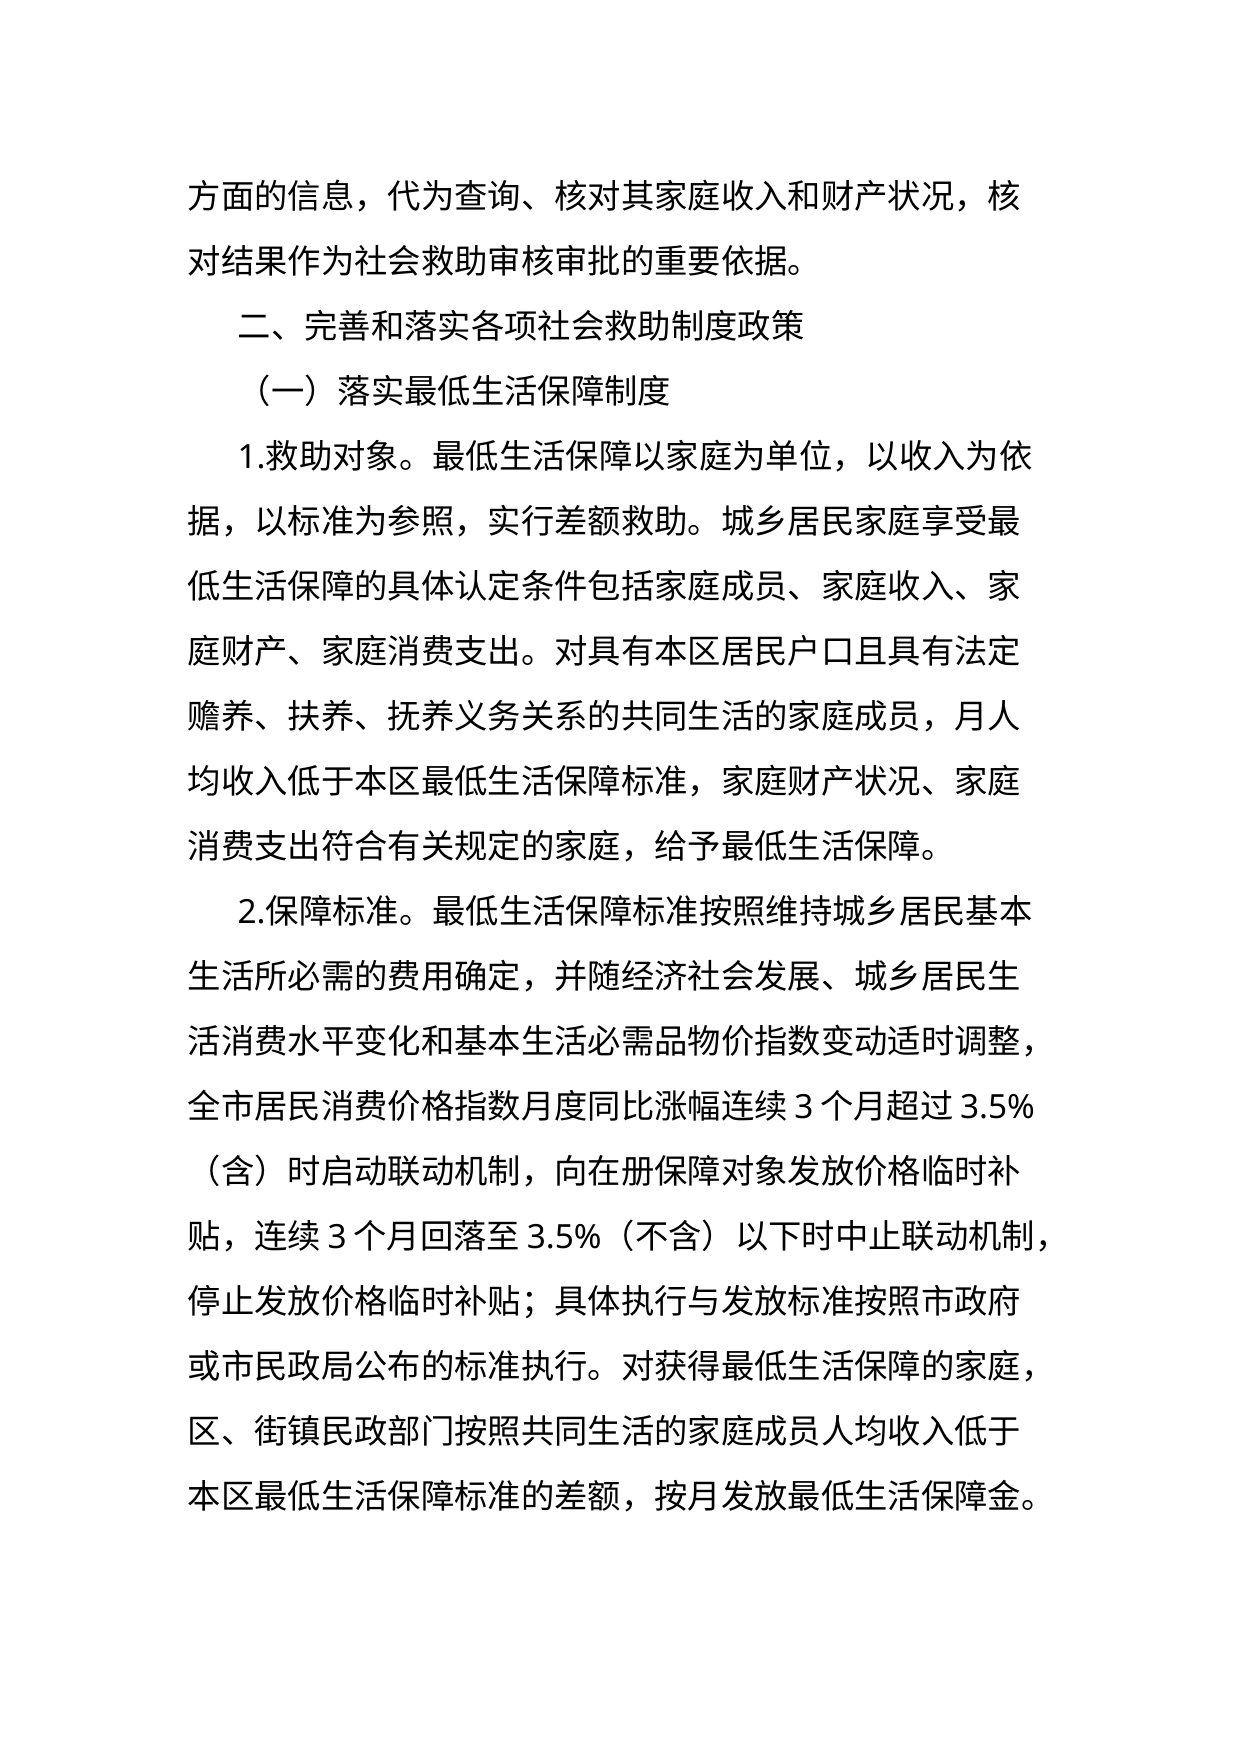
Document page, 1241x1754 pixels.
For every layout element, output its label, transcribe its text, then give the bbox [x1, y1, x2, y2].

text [187, 877, 1053, 1527]
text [187, 162, 1053, 292]
text 1.救助对象。最低生活保障以家庭为单位，以收入为依据，以标准为参照，实行差额救助。城乡居民家庭享受最低生活保障的具体认定条件包括家庭成员、家庭收入、家庭财产、家庭消费支出。对具有本区居民户口且具有法定赡养、扶养、抚养义务关系的共同生活的家庭成员，月人均收入低于本区最低生活保障标准，家庭财产状况、家庭消费支出符合有关规定的家庭，给予最低生活保障。 [187, 422, 1053, 877]
text 二、完善和落实各项社会救助制度政策 [187, 292, 1053, 357]
text （一）落实最低生活保障制度 [187, 357, 1053, 422]
